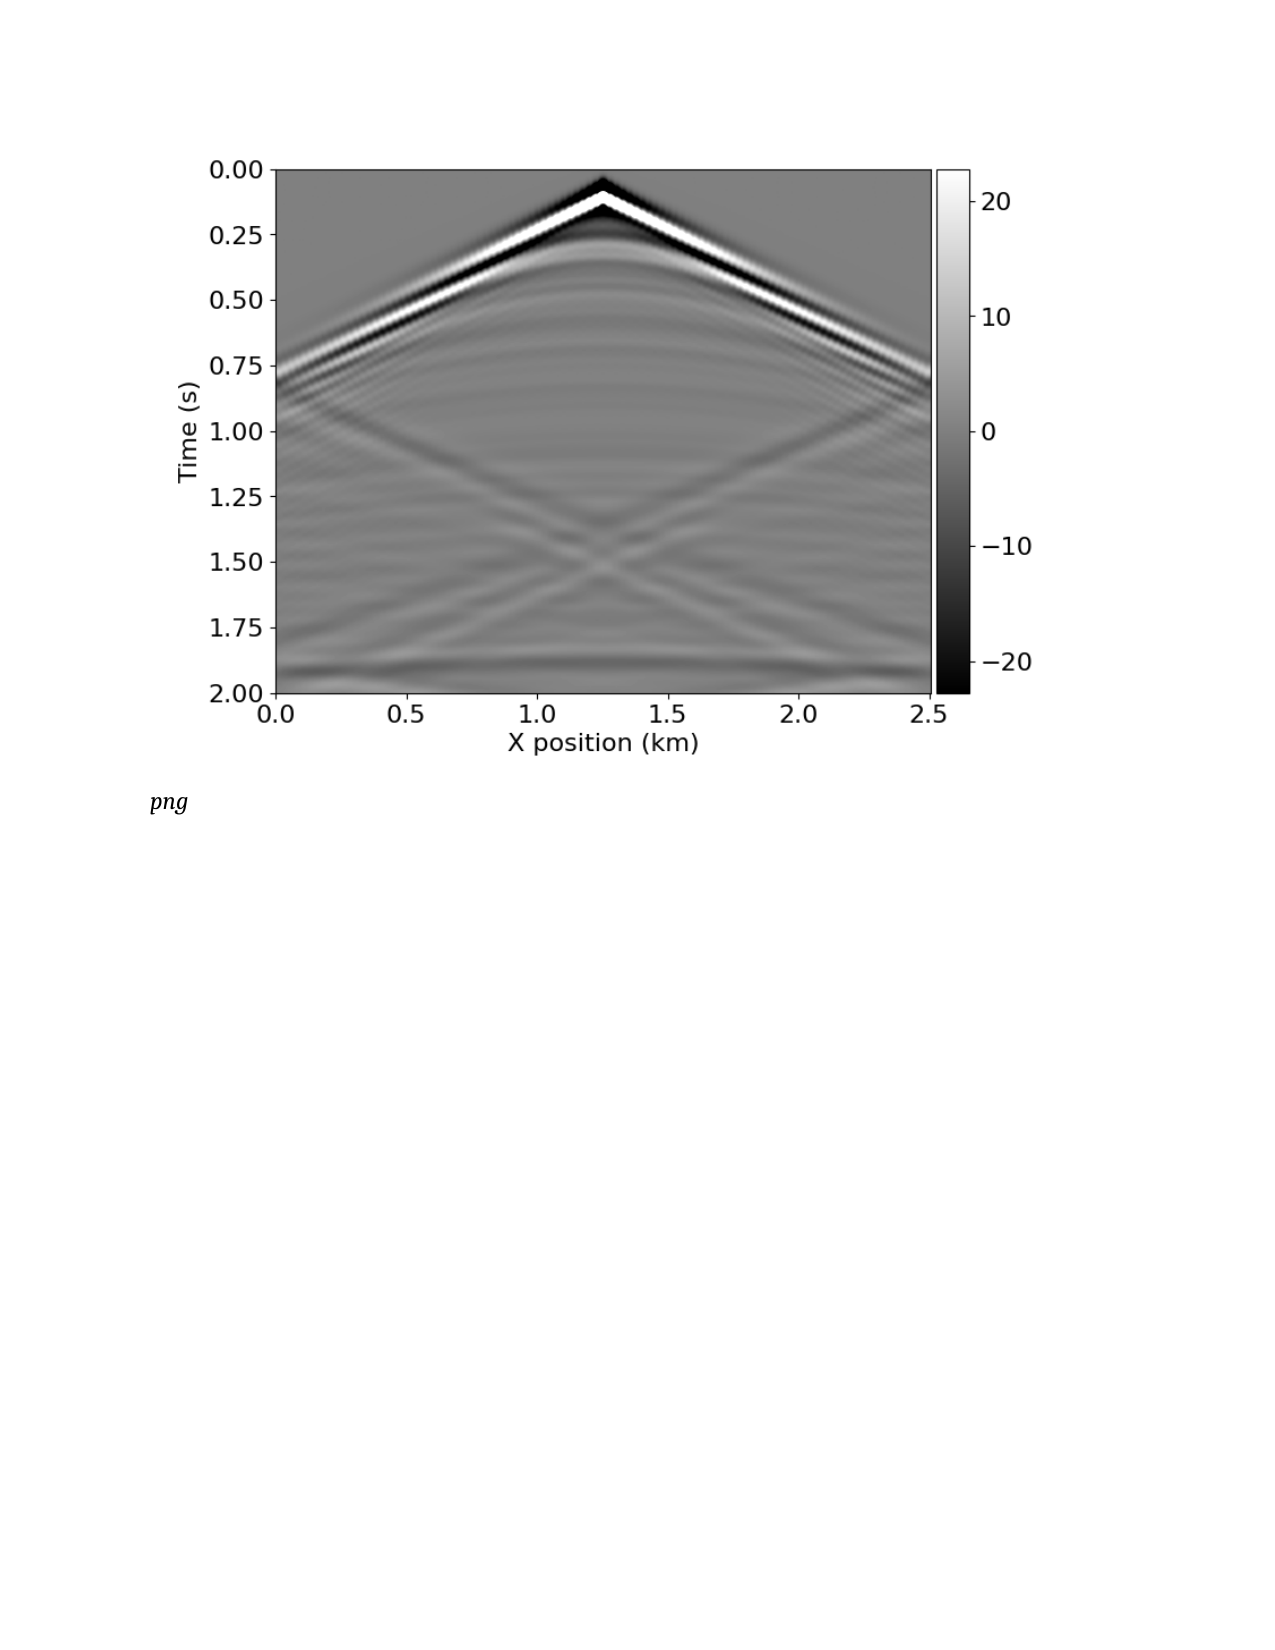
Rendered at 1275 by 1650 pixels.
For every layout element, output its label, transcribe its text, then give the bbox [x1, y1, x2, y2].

text png [150, 787, 1125, 816]
picture [168, 150, 1044, 767]
